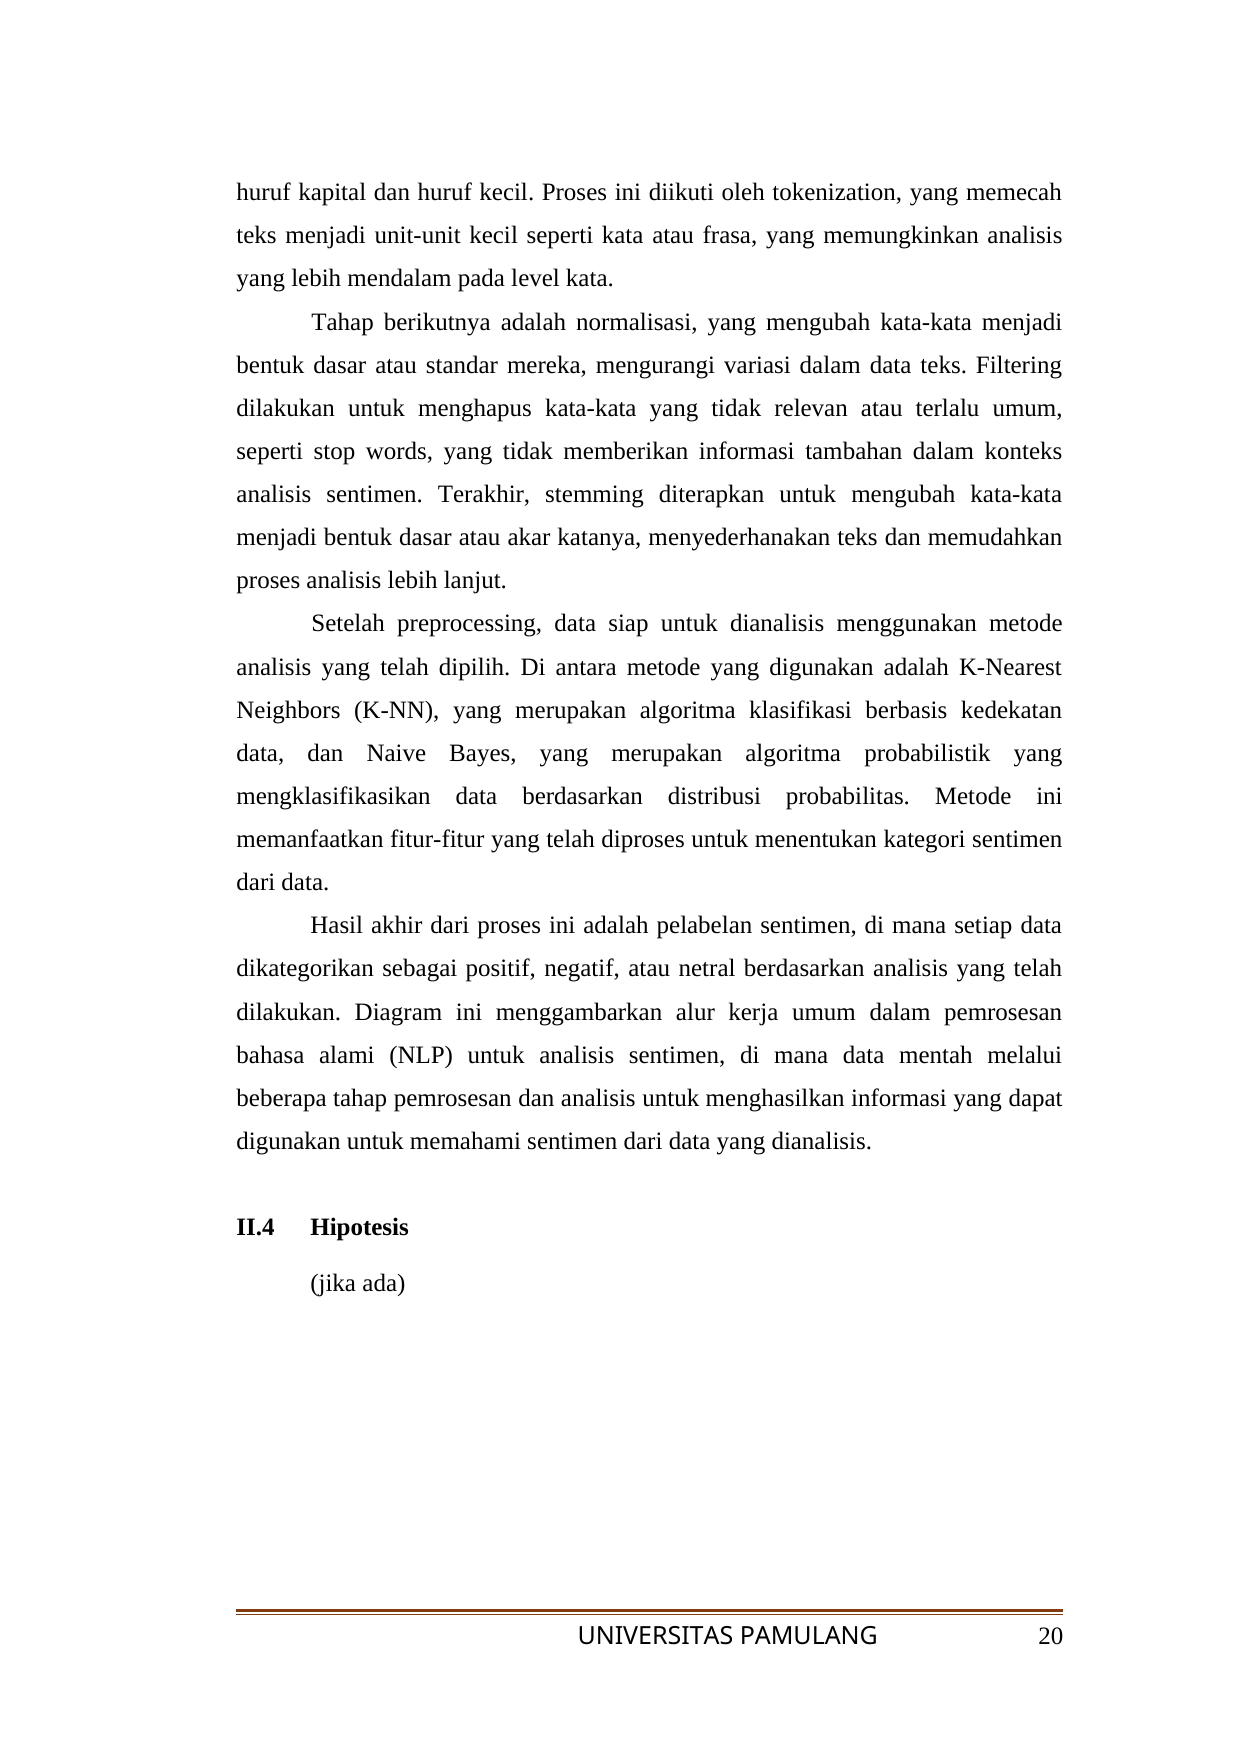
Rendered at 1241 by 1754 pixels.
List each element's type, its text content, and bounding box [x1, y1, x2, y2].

text Hasil akhir dari proses ini adalah pelabelan sentimen, di mana setiap data dikategorikan sebagai positif, negatif, atau netral berdasarkan analisis yang telah dilakukan. Diagram ini menggambarkan alur kerja umum dalam pemrosesan bahasa alami (NLP) untuk analisis sentimen, di mana data mentah melalui beberapa tahap pemrosesan dan analisis untuk menghasilkan informasi yang dapat digunakan untuk memahami sentimen dari data yang dianalisis. [236, 910, 1063, 1155]
text Tahap berikutnya adalah normalisasi, yang mengubah kata-kata menjadi bentuk dasar atau standar mereka, mengurangi variasi dalam data teks. Filtering dilakukan untuk menghapus kata-kata yang tidak relevan atau terlalu umum, seperti stop words, yang tidak memberikan informasi tambahan dalam konteks analisis sentimen. Terakhir, stemming diterapkan untuk mengubah kata-kata menjadi bentuk dasar atau akar katanya, menyederhanakan teks dan memudahkan proses analisis lebih lanjut. [236, 307, 1063, 594]
text Hipotesis [236, 1212, 1063, 1241]
text (jika ada) [236, 1268, 1063, 1297]
text Setelah preprocessing, data siap untuk dianalisis menggunakan metode analisis yang telah dipilih. Di antara metode yang digunakan adalah K-Nearest Neighbors (K-NN), yang merupakan algoritma klasifikasi berbasis kedekatan data, dan Naive Bayes, yang merupakan algoritma probabilistik yang mengklasifikasikan data berdasarkan distribusi probabilitas. Metode ini memanfaatkan fitur-fitur yang telah diproses untuk menentukan kategori sentimen dari data. [236, 608, 1063, 896]
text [236, 177, 1063, 292]
